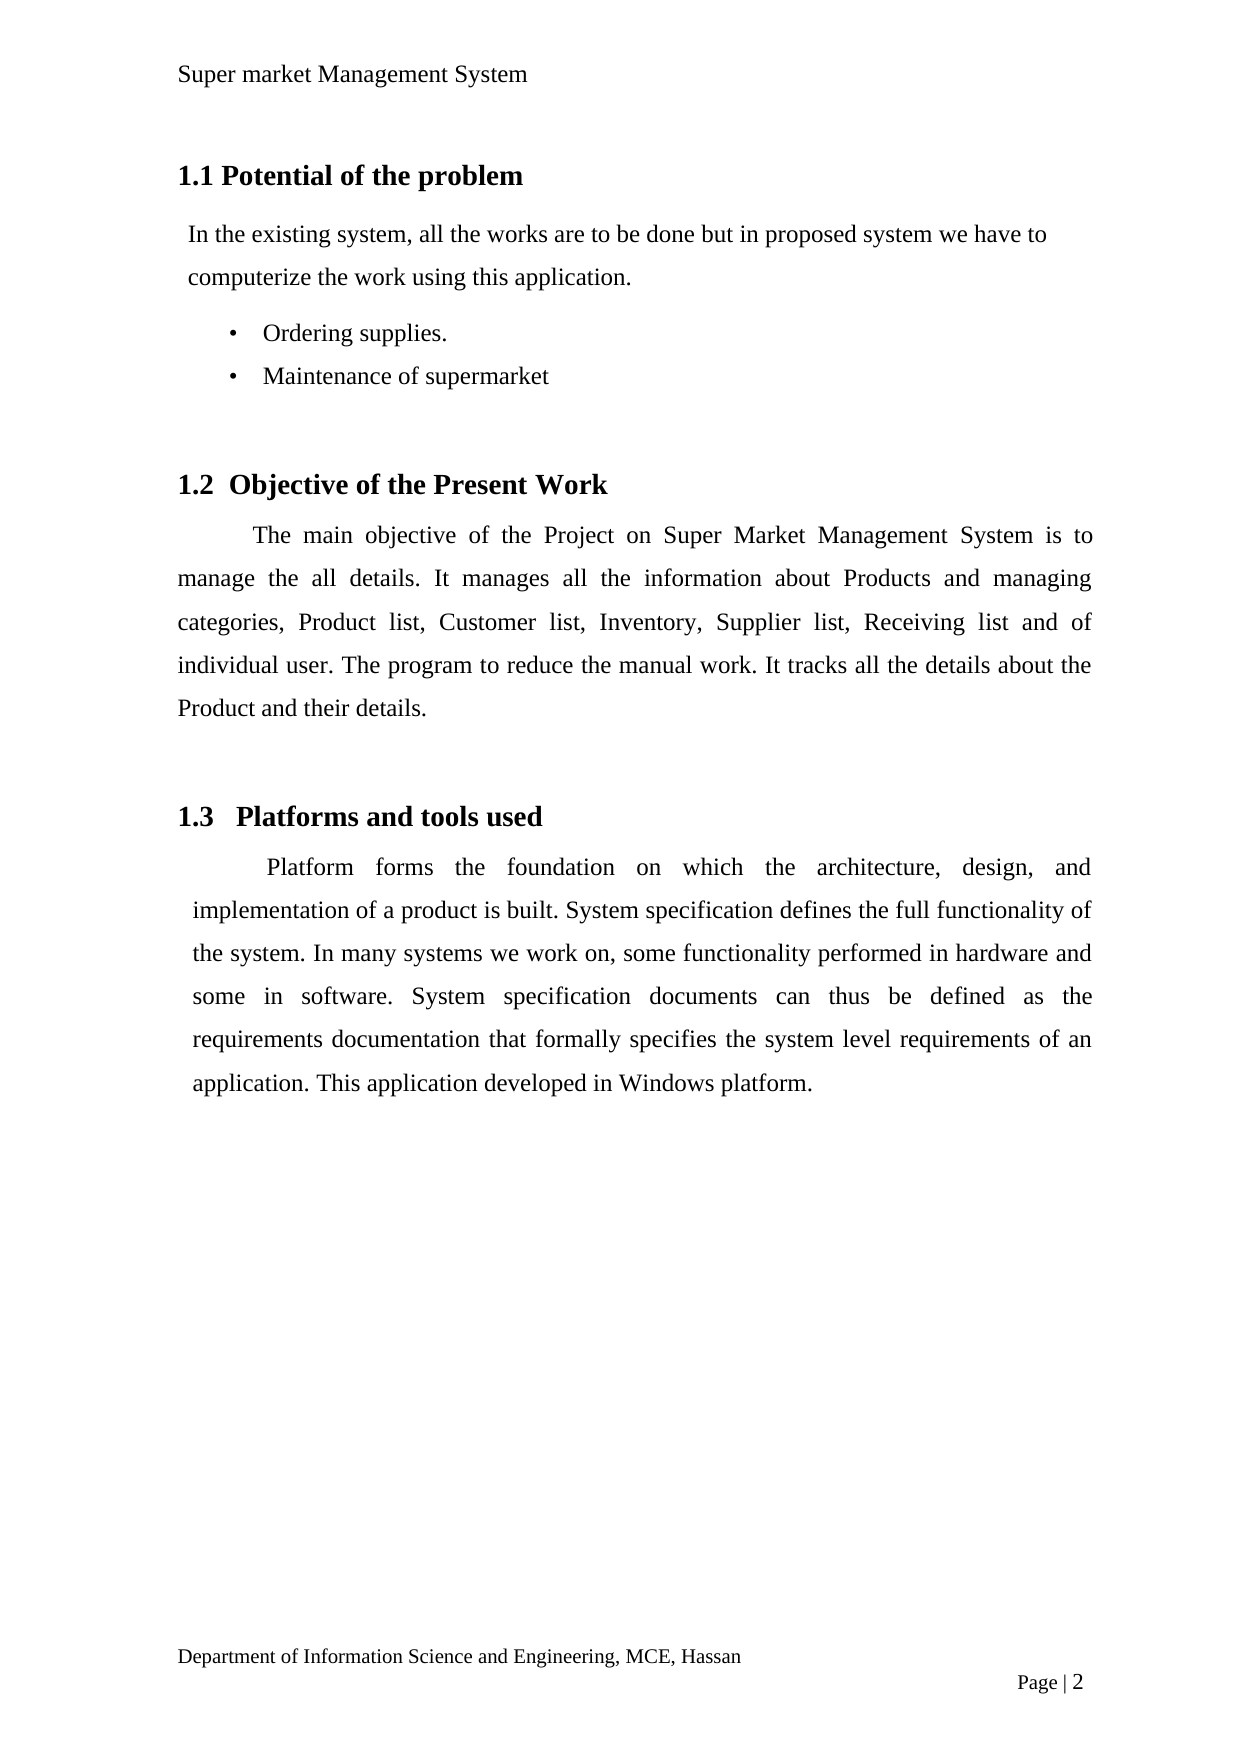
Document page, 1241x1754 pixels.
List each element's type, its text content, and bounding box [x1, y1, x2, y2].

list Ordering supplies. [228, 318, 1107, 347]
text Platform forms the foundation on which the architecture, design, and implementation of a product is built. System specification defines the full functionality of the system. In many systems we work on, some functionality performed in hardware and some in software. System specification documents can thus be defined as the requirements documentation that formally specifies the system level requirements of an application. This application developed in Windows platform. [192, 852, 1092, 1096]
text The main objective of the Project on Super Market Management System is to manage the all details. It manages all the information about Products and managing categories, Product list, Customer list, Inventory, Supplier list, Receiving list and of individual user. The program to reduce the manual work. It tracks all the details about the Product and their details. [177, 520, 1093, 722]
subtitle Platforms and tools used [177, 799, 1107, 833]
text In the existing system, all the works are to be done but in proposed system we have to computerize the work using this application. [188, 219, 1107, 291]
list Maintenance of supermarket [228, 361, 1107, 390]
subtitle Objective of the Present Work [177, 467, 1107, 501]
subtitle Potential of the problem [177, 158, 1107, 192]
